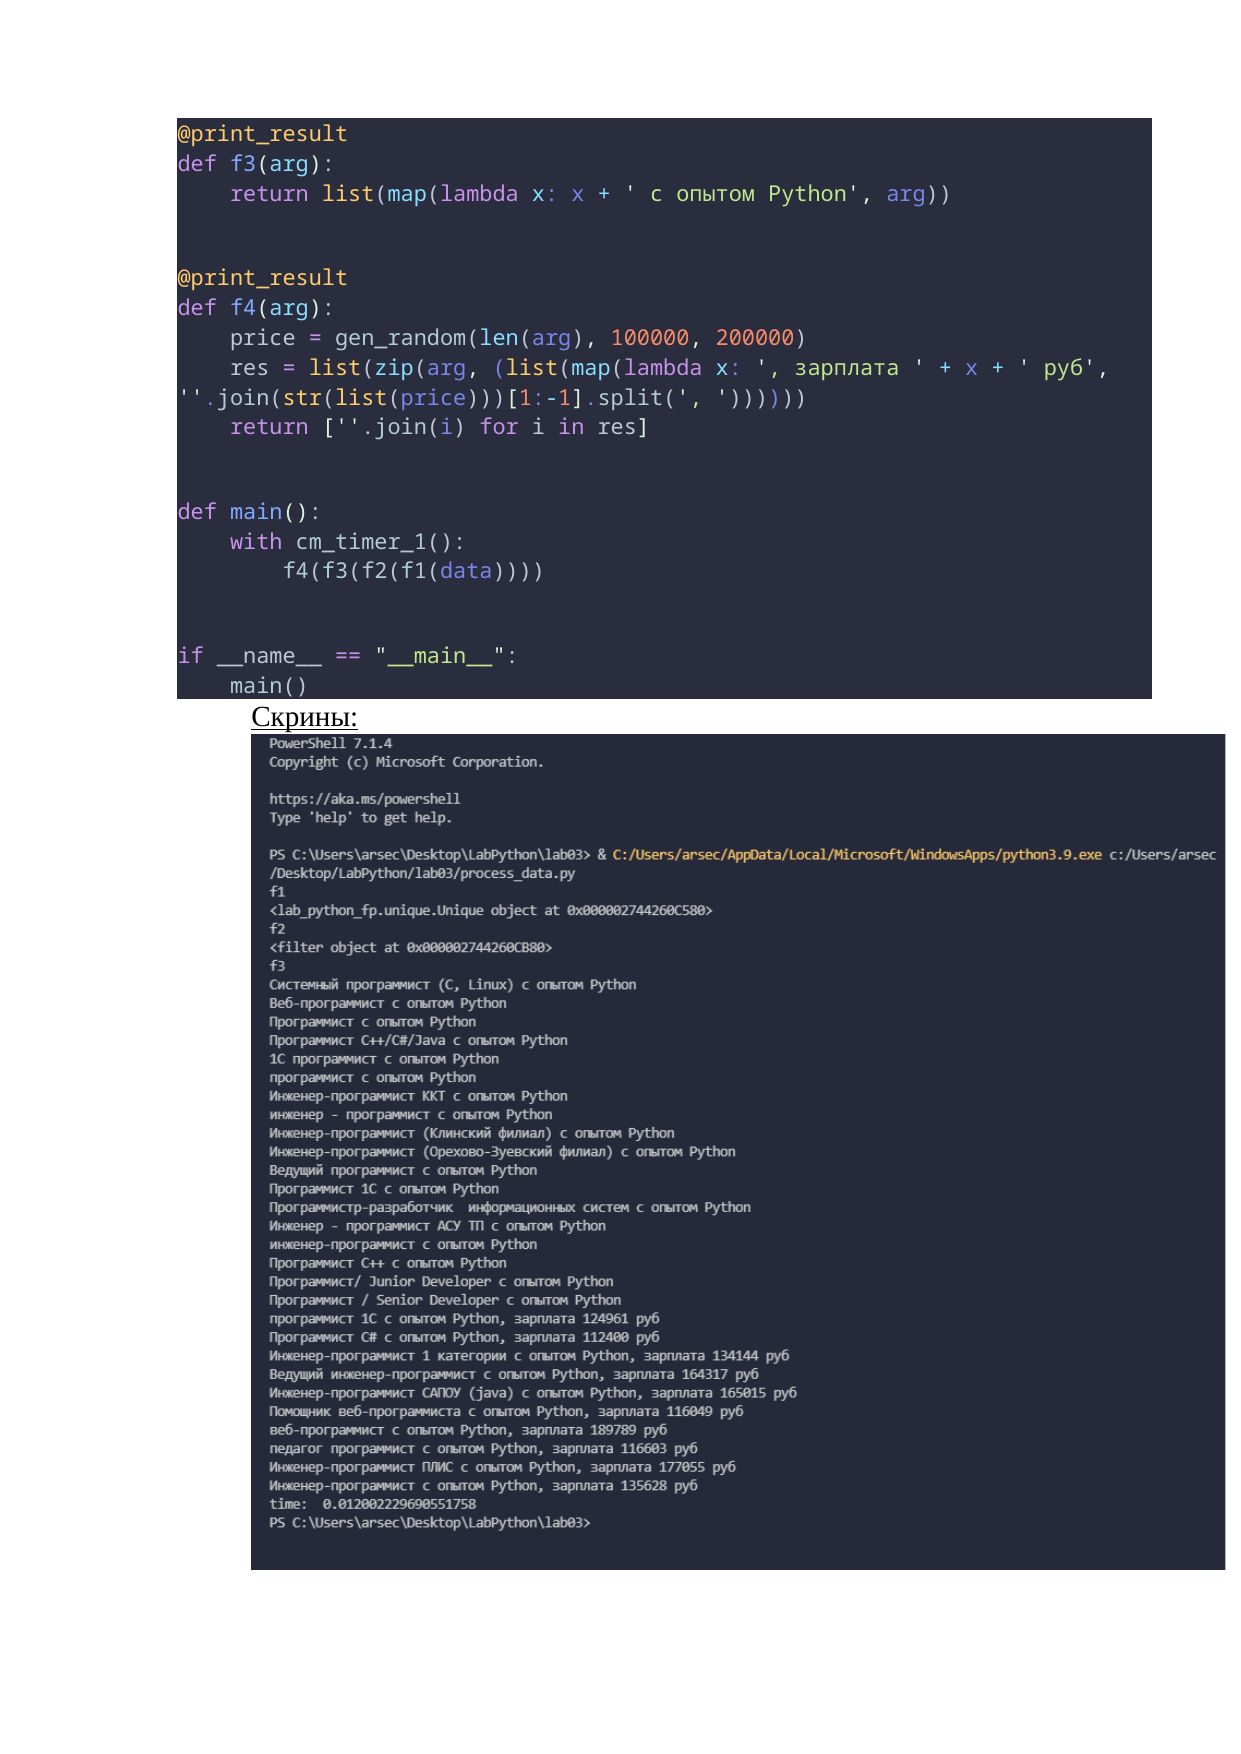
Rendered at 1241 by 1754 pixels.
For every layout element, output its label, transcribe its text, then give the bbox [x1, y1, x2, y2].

text return list(map(lambda x: x + ' с опытом Python', arg)) [177, 178, 1152, 207]
text main() [177, 670, 1152, 699]
text @print_result [177, 118, 1152, 148]
text res = list(zip(arg, (list(map(lambda x: ', зарплата ' + x + ' руб', ''.join(str(list(price)))[1:-1].split(', ')))))) [177, 352, 1152, 411]
text f4(f3(f2(f1(data)))) [177, 555, 1152, 585]
text if __name__ == "__main__": [177, 640, 1152, 670]
text price = gen_random(len(arg), 100000, 200000) [177, 322, 1152, 352]
text return [''.join(i) for i in res] [177, 411, 1152, 441]
text with cm_timer_1(): [177, 526, 1152, 555]
text def f4(arg): [177, 292, 1152, 322]
picture [251, 734, 1226, 1570]
text @print_result [177, 262, 1152, 292]
text def main(): [177, 496, 1152, 526]
list Скрины: [251, 699, 1152, 733]
text def f3(arg): [177, 148, 1152, 178]
